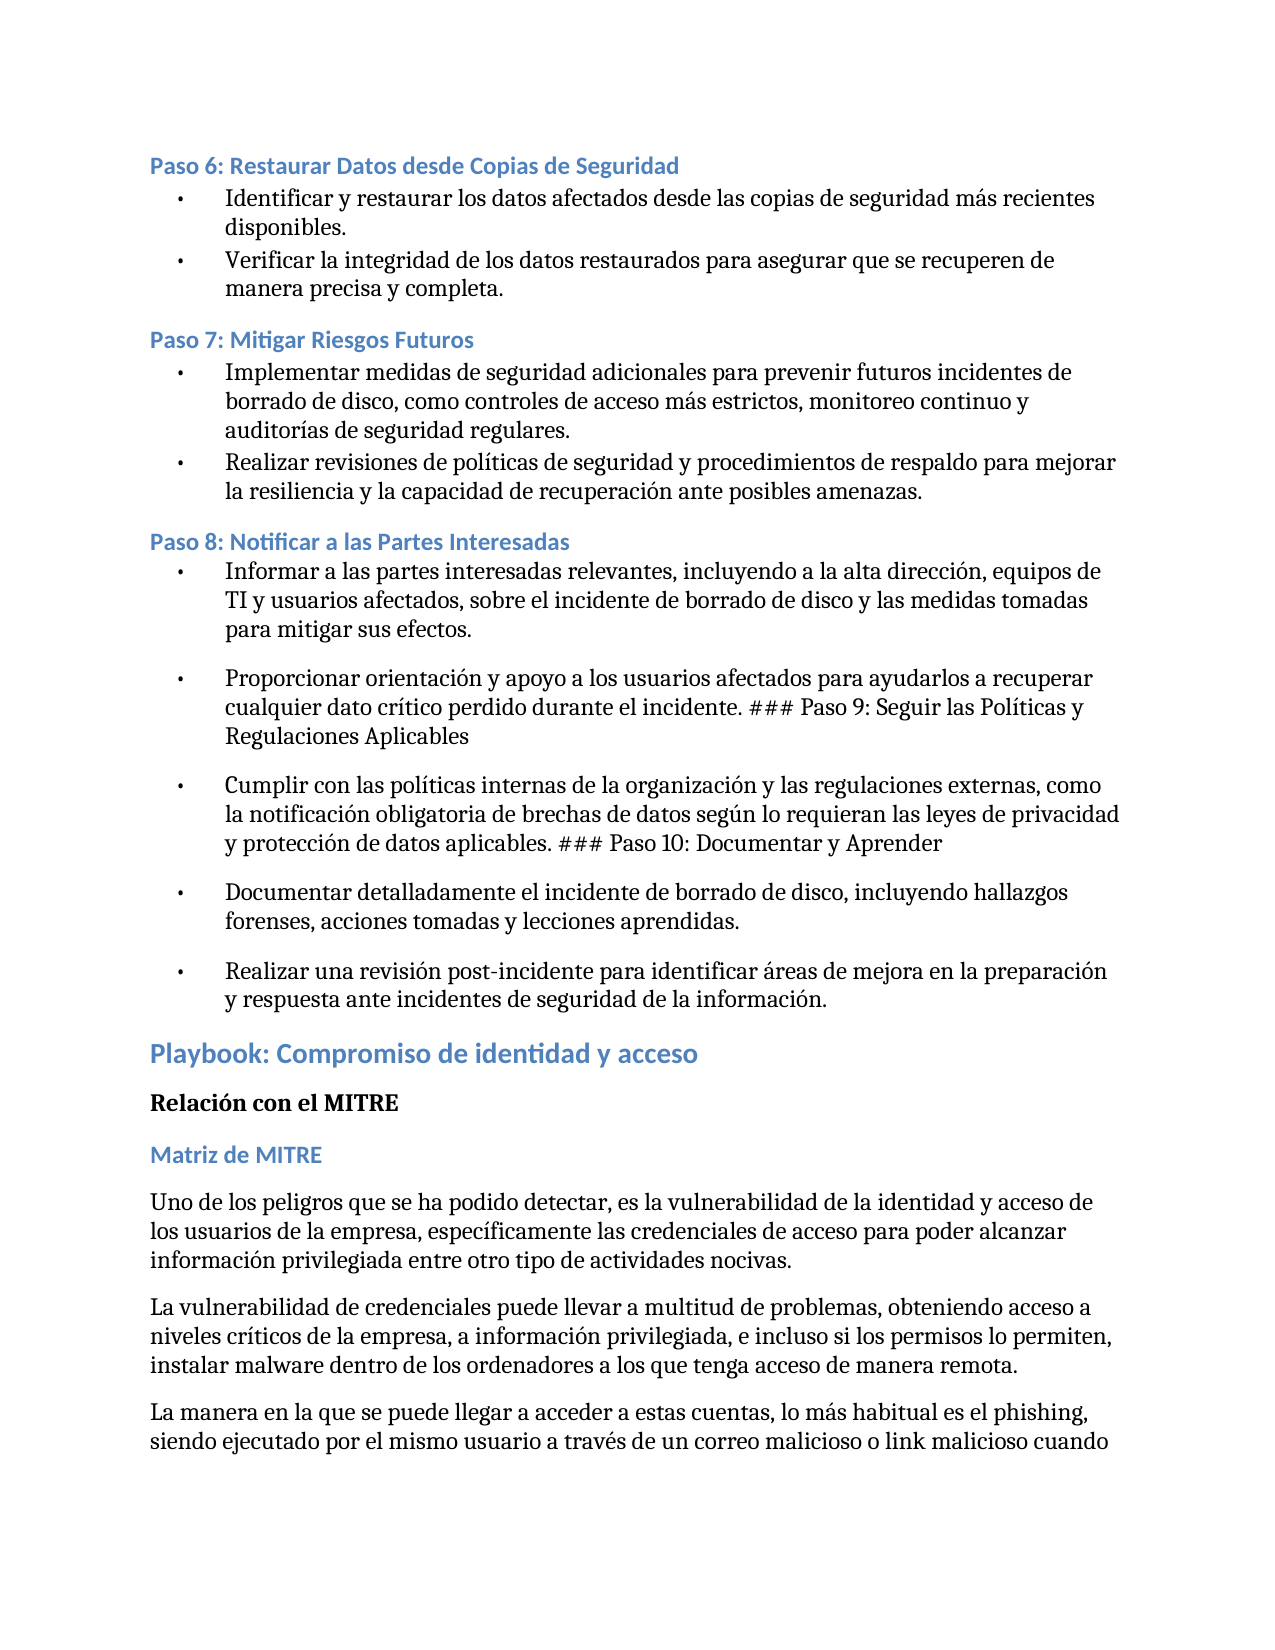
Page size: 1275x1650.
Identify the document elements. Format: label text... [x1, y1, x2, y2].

subtitle Paso 8: Notificar a las Partes Interesadas [150, 526, 1125, 557]
list Realizar revisiones de políticas de seguridad y procedimientos de respaldo para mejorar la resiliencia y la capacidad de recuperación ante posibles amenazas. [175, 448, 1125, 506]
text La vulnerabilidad de credenciales puede llevar a multitud de problemas, obteniendo acceso a niveles críticos de la empresa, a información privilegiada, e incluso si los permisos lo permiten, instalar malware dentro de los ordenadores a los que tenga acceso de manera remota. [150, 1293, 1125, 1379]
list Implementar medidas de seguridad adicionales para prevenir futuros incidentes de borrado de disco, como controles de acceso más estrictos, monitoreo continuo y auditorías de seguridad regulares. [175, 358, 1125, 444]
subtitle Paso 7: Mitigar Riesgos Futuros [150, 324, 1125, 354]
text Relación con el MITRE [150, 1089, 1125, 1118]
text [150, 1398, 1125, 1456]
text Uno de los peligros que se ha podido detectar, es la vulnerabilidad de la identidad y acceso de los usuarios de la empresa, específicamente las credenciales de acceso para poder alcanzar información privilegiada entre otro tipo de actividades nocivas. [150, 1188, 1125, 1274]
subtitle Paso 6: Restaurar Datos desde Copias de Seguridad [150, 150, 1125, 181]
subtitle Playbook: Compromiso de identidad y acceso [150, 1035, 1125, 1071]
list Cumplir con las políticas internas de la organización y las regulaciones externas, como la notificación obligatoria de brechas de datos según lo requieran las leyes de privacidad y protección de datos aplicables. ### Paso 10: Documentar y Aprender [175, 771, 1125, 857]
list Verificar la integridad de los datos restaurados para asegurar que se recuperen de manera precisa y completa. [175, 246, 1125, 303]
list Realizar una revisión post-incidente para identificar áreas de mejora en la preparación y respuesta ante incidentes de seguridad de la información. [175, 957, 1125, 1014]
list Proporcionar orientación y apoyo a los usuarios afectados para ayudarlos a recuperar cualquier dato crítico perdido durante el incidente. ### Paso 9: Seguir las Políticas y Regulaciones Aplicables [175, 664, 1125, 750]
list Informar a las partes interesadas relevantes, incluyendo a la alta dirección, equipos de TI y usuarios afectados, sobre el incidente de borrado de disco y las medidas tomadas para mitigar sus efectos. [175, 557, 1125, 643]
list Identificar y restaurar los datos afectados desde las copias de seguridad más recientes disponibles. [175, 184, 1125, 242]
list Documentar detalladamente el incidente de borrado de disco, incluyendo hallazgos forenses, acciones tomadas y lecciones aprendidas. [175, 878, 1125, 936]
subtitle Matriz de MITRE [150, 1139, 1125, 1169]
